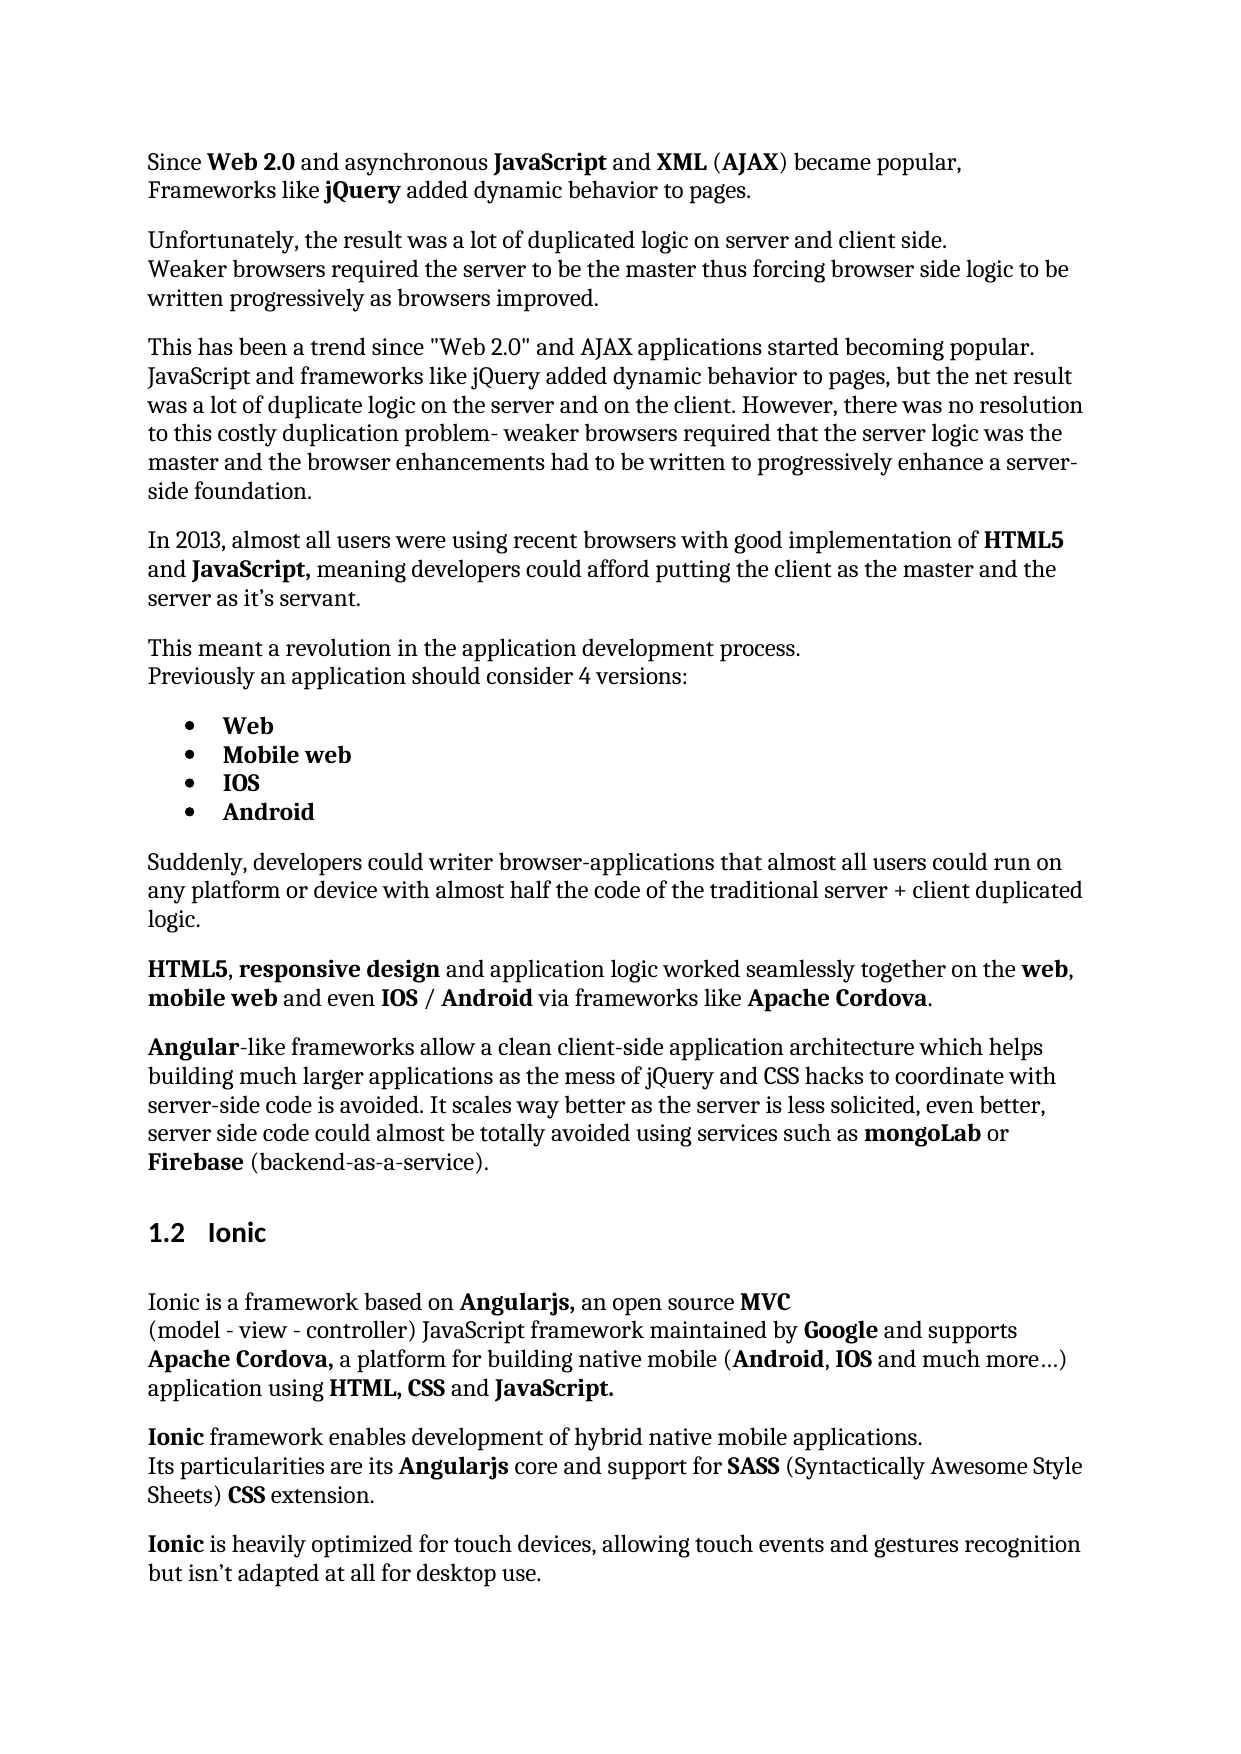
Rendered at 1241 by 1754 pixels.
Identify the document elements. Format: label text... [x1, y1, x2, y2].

text HTML5, responsive design and application logic worked seamlessly together on the web, mobile web and even IOS / Android via frameworks like Apache Cordova. [148, 955, 1093, 1012]
text Ionic is heavily optimized for touch devices, allowing touch events and gestures recognition but isn’t adapted at all for desktop use. [148, 1530, 1093, 1588]
text This has been a trend since "Web 2.0" and AJAX applications started becoming popular. JavaScript and frameworks like jQuery added dynamic behavior to pages, but the net result was a lot of duplicate logic on the server and on the client. However, there was no resolution to this costly duplication problem- weaker browsers required that the server logic was the master and the browser enhancements had to be written to progressively enhance a server-side foundation. [148, 333, 1093, 506]
text This meant a revolution in the application development process. Previously an application should consider 4 versions: [148, 633, 1093, 691]
subtitle Ionic [148, 1214, 1093, 1250]
text Since Web 2.0 and asynchronous JavaScript and XML (AJAX) became popular, Frameworks like jQuery added dynamic behavior to pages. [148, 148, 1093, 205]
text Suddenly, developers could writer browser-applications that almost all users could run on any platform or device with almost half the code of the traditional server + client duplicated logic. [148, 848, 1093, 934]
list Android [185, 798, 1093, 827]
list IOS [185, 769, 1093, 798]
text Angular-like frameworks allow a clean client-side application architecture which helps building much larger applications as the mess of jQuery and CSS hacks to coordinate with server-side code is avoided. It scales way better as the server is less solicited, even better, server side code could almost be totally avoided using services such as mongoLab or Firebase (backend-as-a-service). [148, 1033, 1093, 1177]
text Ionic framework enables development of hybrid native mobile applications. Its particularities are its Angularjs core and support for SASS (Syntactically Awesome Style Sheets) CSS extension. [148, 1423, 1093, 1509]
text Ionic is a framework based on Angularjs, an open source MVC (model - view - controller) JavaScript framework maintained by Google and supports Apache Cordova, a platform for building native mobile (Android, IOS and much more…) application using HTML, CSS and JavaScript. [148, 1287, 1093, 1402]
list Mobile web [185, 741, 1093, 769]
list Web [185, 712, 1093, 741]
text Unfortunately, the result was a lot of duplicated logic on server and client side. Weaker browsers required the server to be the master thus forcing browser side logic to be written progressively as browsers improved. [148, 226, 1093, 312]
text In 2013, almost all users were using recent browsers with good implementation of HTML5 and JavaScript, meaning developers could afford putting the client as the master and the server as it’s servant. [148, 526, 1093, 613]
